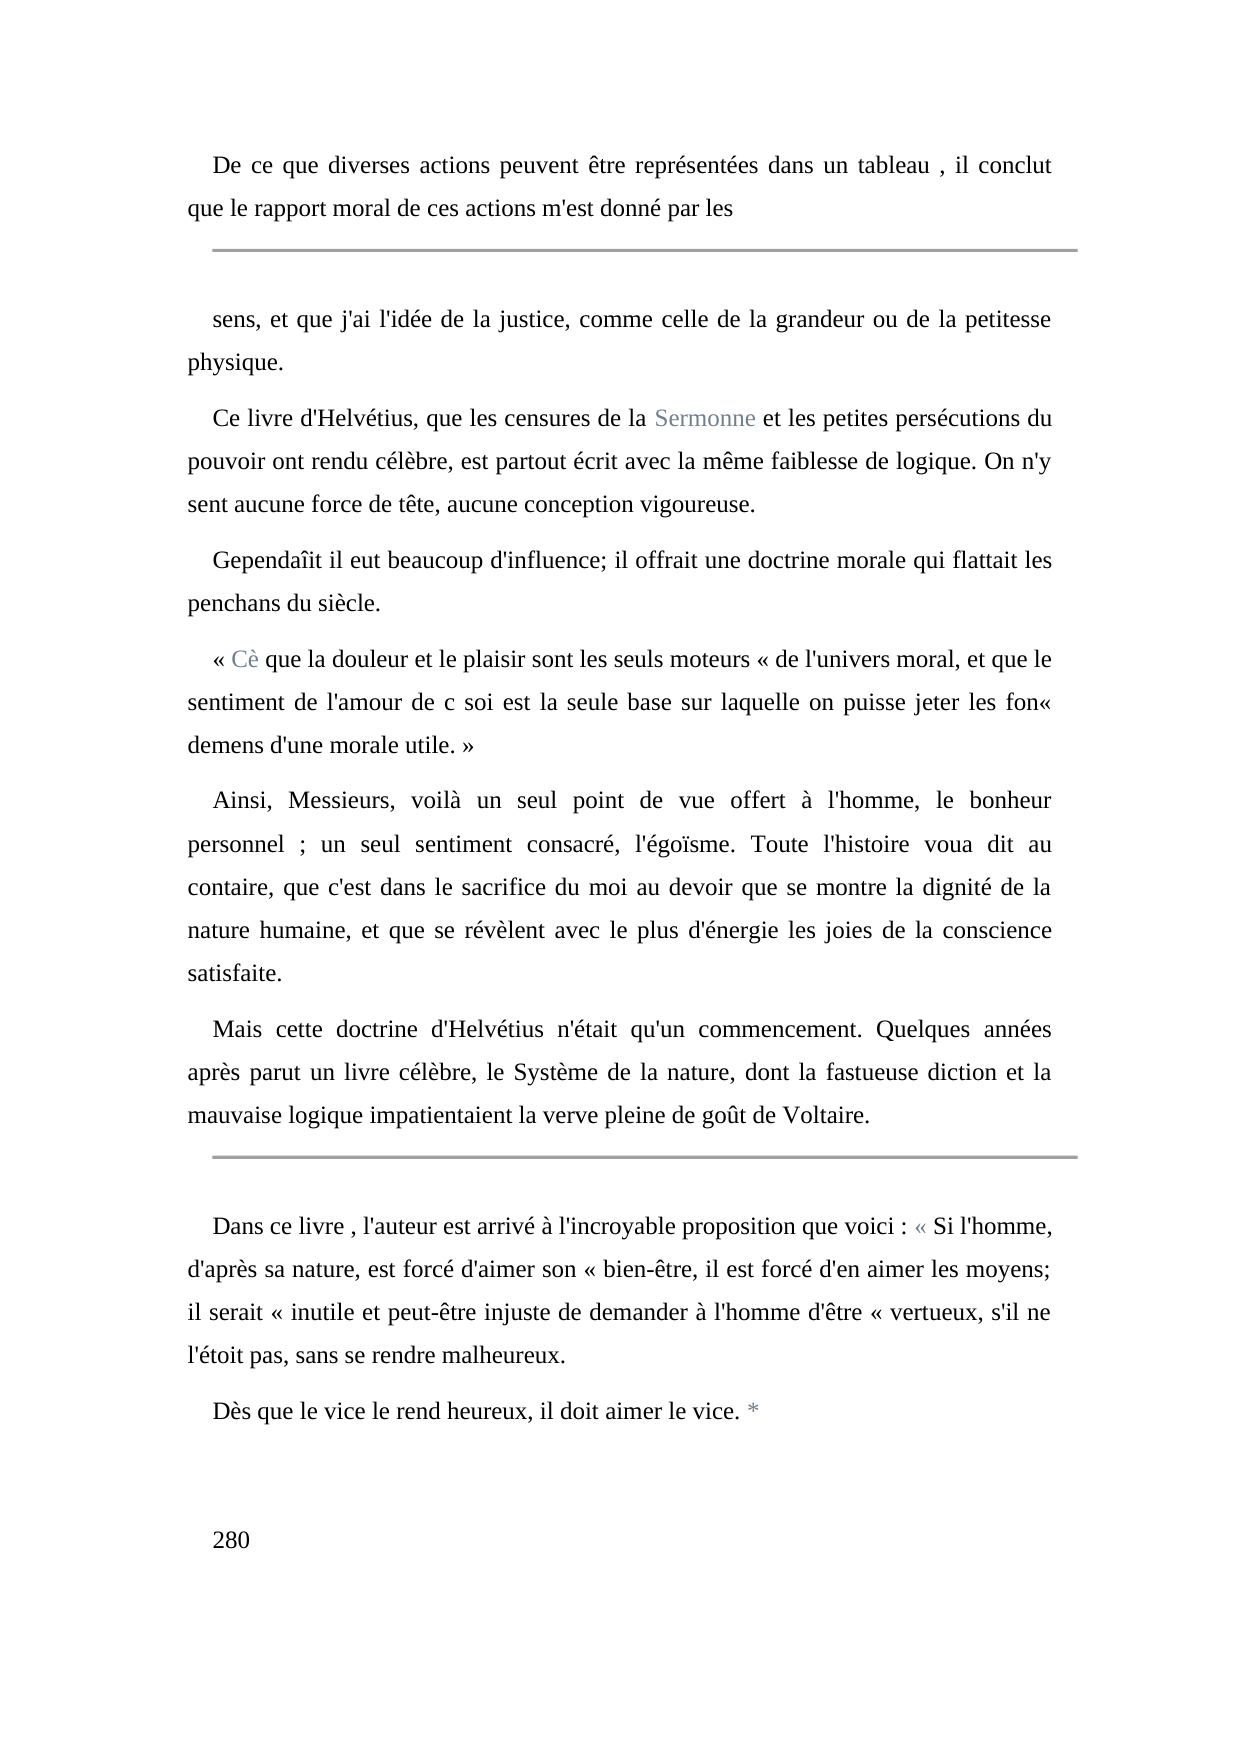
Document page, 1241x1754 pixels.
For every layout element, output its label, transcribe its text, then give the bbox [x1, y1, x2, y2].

text Ainsi, Messieurs, voilà un seul point de vue offert à l'homme, le bonheur personnel ; un seul sentiment consacré, l'égoïsme. Toute l'histoire voua dit au contaire, que c'est dans le sacrifice du moi au devoir que se montre la dignité de la nature humaine, et que se révèlent avec le plus d'énergie les joies de la conscience satisfaite. [187, 786, 1053, 987]
text Dans ce livre , l'auteur est arrivé à l'incroyable proposition que voici : « Si l'homme, d'après sa nature, est forcé d'aimer son « bien-être, il est forcé d'en aimer les moyens; il serait « inutile et peut-être injuste de demander à l'homme d'être « vertueux, s'il ne l'étoit pas, sans se rendre malheureux. [187, 1211, 1053, 1369]
text De ce que diverses actions peuvent être représentées dans un tableau , il conclut que le rapport moral de ces actions m'est donné par les [187, 150, 1053, 222]
text sens, et que j'ai l'idée de la justice, comme celle de la grandeur ou de la petitesse physique. [187, 304, 1053, 376]
text Mais cette doctrine d'Helvétius n'était qu'un commencement. Quelques années après parut un livre célèbre, le Système de la nature, dont la fastueuse diction et la mauvaise logique impatientaient la verve pleine de goût de Voltaire. [187, 1014, 1053, 1129]
text Ce livre d'Helvétius, que les censures de la Sermonne et les petites persécutions du pouvoir ont rendu célèbre, est partout écrit avec la même faiblesse de logique. On n'y sent aucune force de tête, aucune conception vigoureuse. [187, 403, 1053, 518]
text « Cè que la douleur et le plaisir sont les seuls moteurs « de l'univers moral, et que le sentiment de l'amour de c soi est la seule base sur laquelle on puisse jeter les fon« demens d'une morale utile. » [187, 644, 1053, 759]
text Gependaîit il eut beaucoup d'influence; il offrait une doctrine morale qui flattait les penchans du siècle. [187, 545, 1053, 617]
text Dès que le vice le rend heureux, il doit aimer le vice. * [187, 1396, 1053, 1425]
